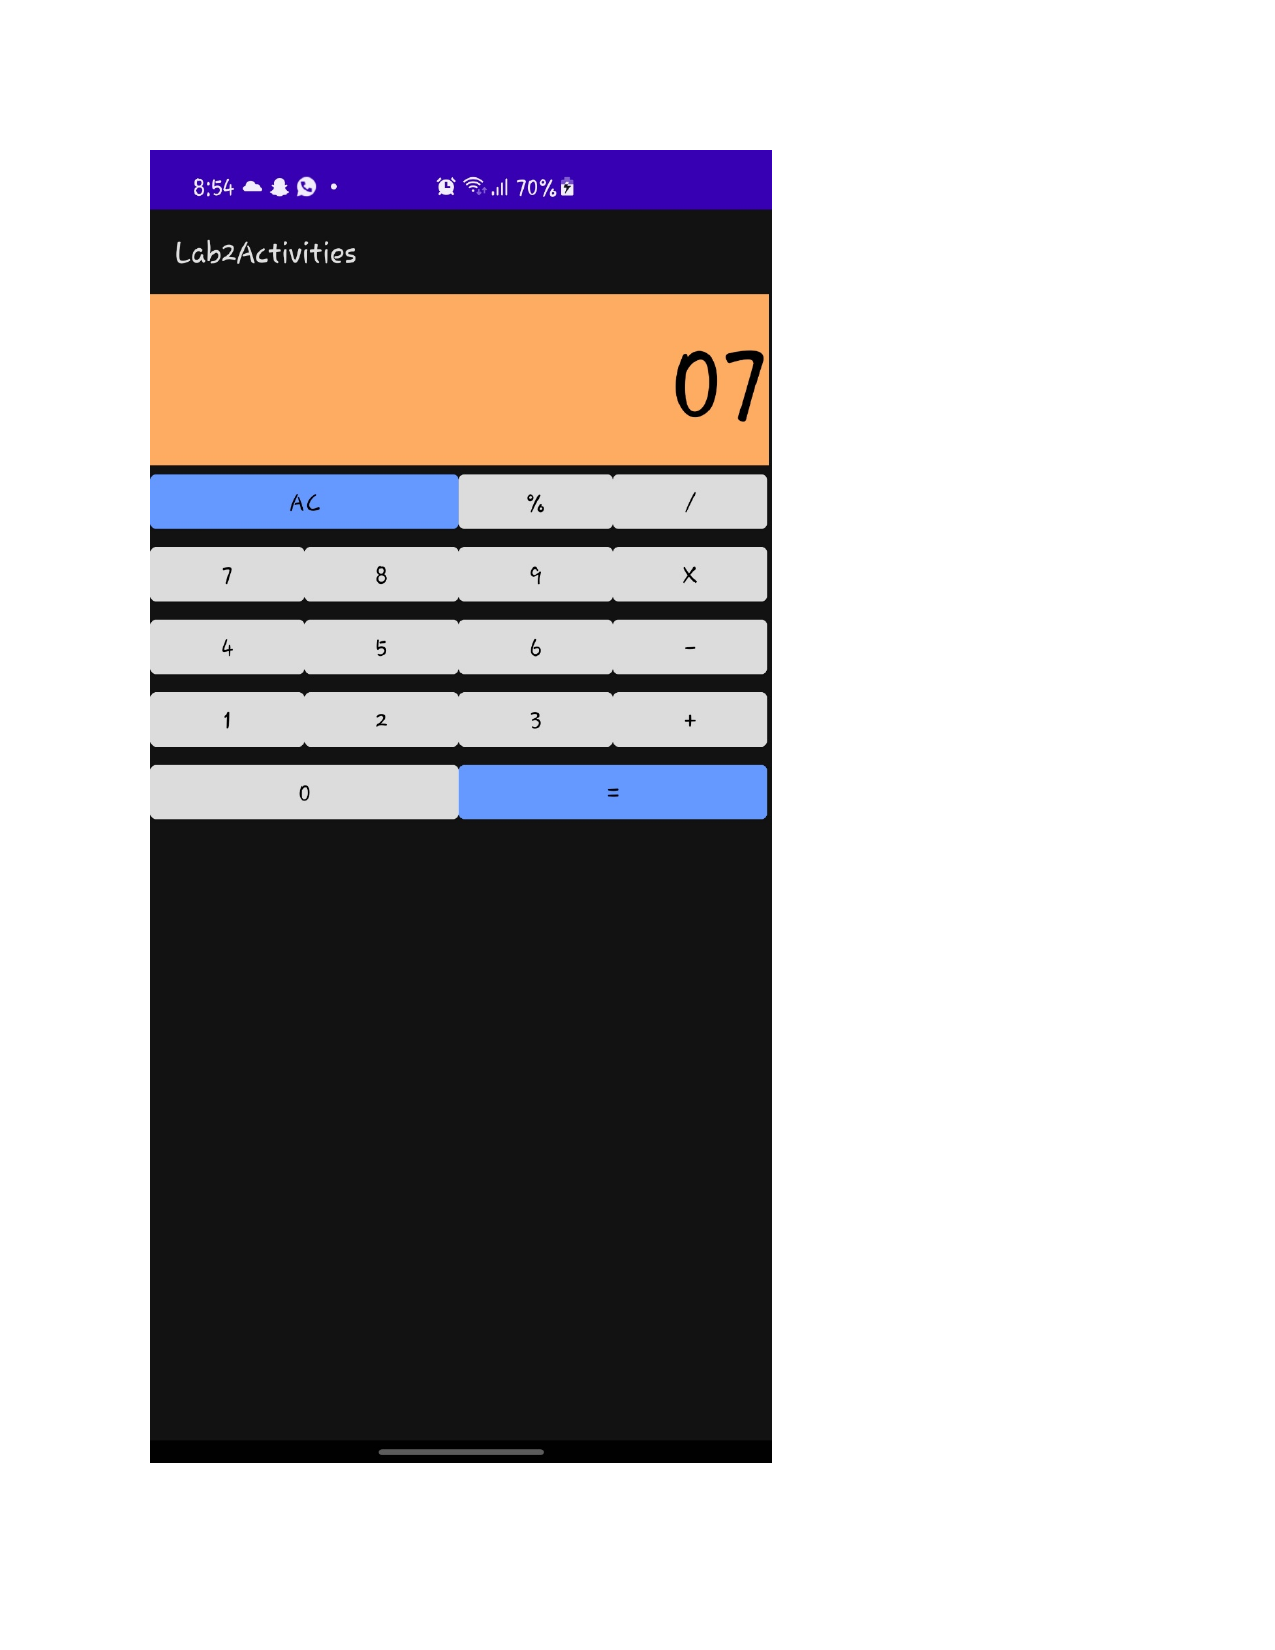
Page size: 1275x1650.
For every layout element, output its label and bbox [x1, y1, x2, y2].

picture [150, 150, 772, 1463]
